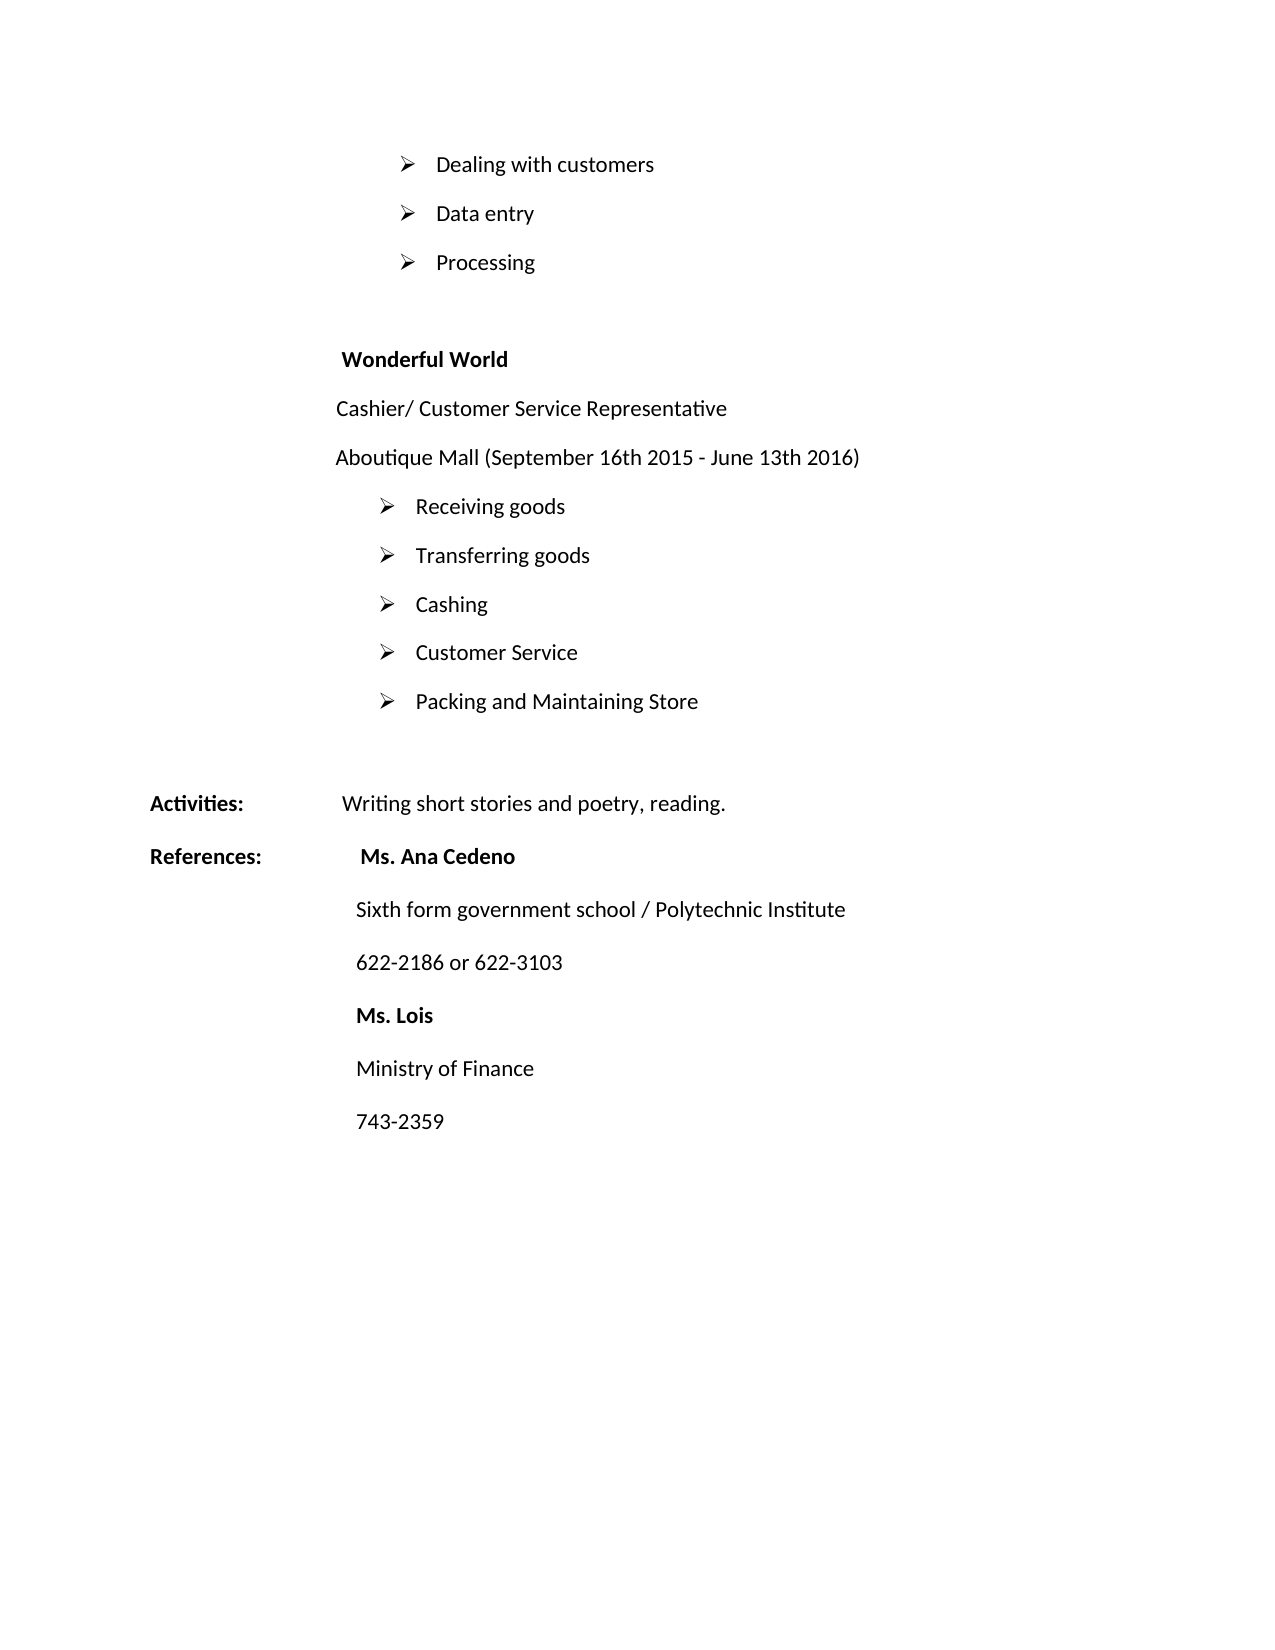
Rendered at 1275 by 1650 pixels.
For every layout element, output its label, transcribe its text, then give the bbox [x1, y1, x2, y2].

list Transferring goods [378, 541, 1125, 569]
text 743-2359 [150, 1107, 1125, 1135]
text 622-2186 or 622-3103 [150, 948, 1125, 976]
list Processing [398, 248, 1125, 276]
text References: Ms. Ana Cedeno [150, 842, 1125, 870]
text Sixth form government school / Polytechnic Institute [150, 895, 1125, 923]
text Aboutique Mall (September 16th 2015 - June 13th 2016) [150, 443, 1125, 471]
text Ministry of Finance [150, 1054, 1125, 1082]
text Ms. Lois [150, 1001, 1125, 1029]
list Cashing [378, 590, 1125, 618]
list Customer Service [378, 638, 1125, 667]
text Cashier/ Customer Service Representative [150, 394, 1125, 422]
list Receiving goods [378, 492, 1125, 520]
text Activities: Writing short stories and poetry, reading. [150, 789, 1125, 817]
list Dealing with customers [398, 150, 1125, 178]
list Packing and Maintaining Store [378, 687, 1125, 715]
text Wonderful World [150, 345, 1125, 373]
list Data entry [398, 199, 1125, 227]
